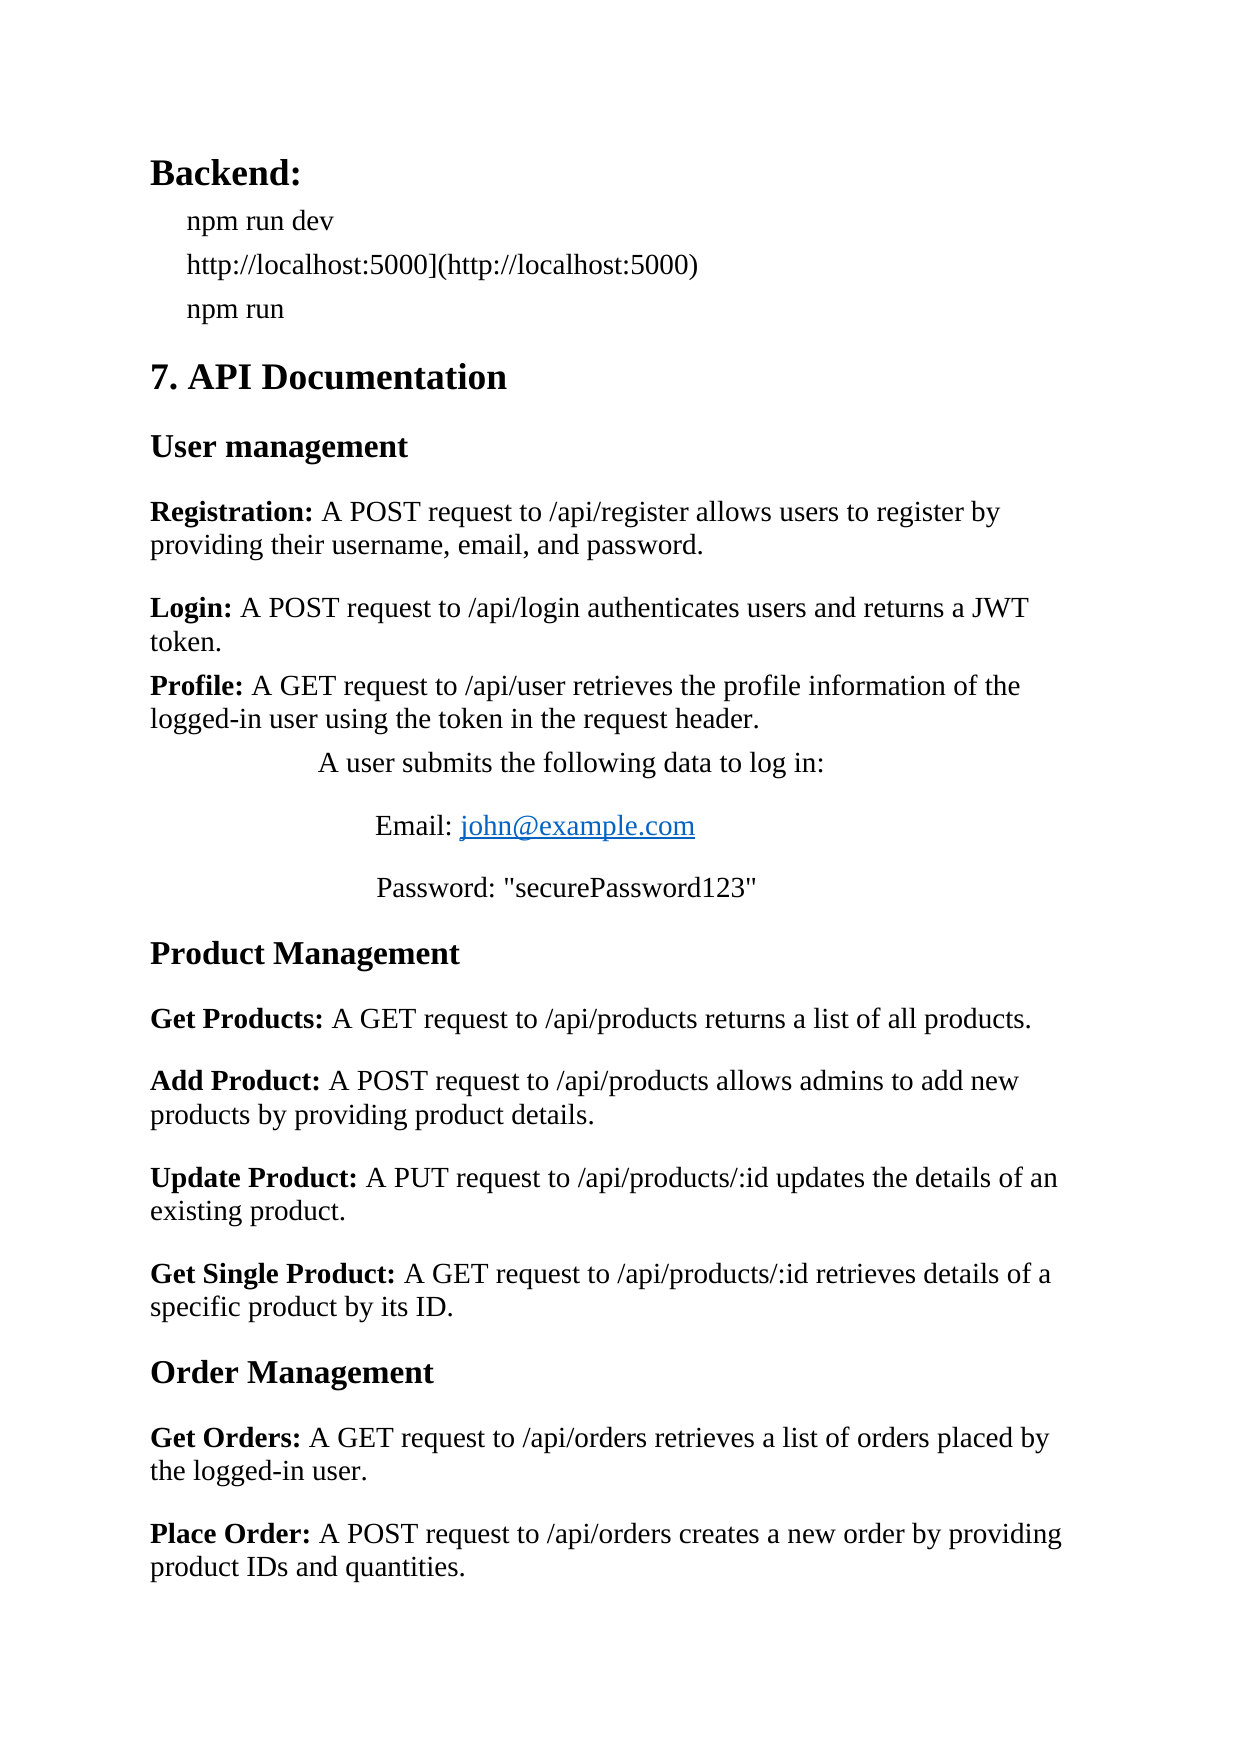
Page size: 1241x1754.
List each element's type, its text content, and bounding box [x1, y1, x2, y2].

text Login: A POST request to /api/login authenticates users and returns a JWT token. [150, 590, 1090, 657]
text Get Single Product: A GET request to /api/products/:id retrieves details of a specific product by its ID. [150, 1256, 1090, 1323]
text Add Product: A POST request to /api/products allows admins to add new products by providing product details. [150, 1063, 1090, 1131]
text Order Management [150, 1352, 1090, 1391]
text Email: john@example.com [375, 808, 1090, 841]
text User management [150, 426, 1090, 465]
text Registration: A POST request to /api/register allows users to register by providing their username, email, and password. [150, 494, 1090, 561]
text Update Product: A PUT request to /api/products/:id updates the details of an existing product. [150, 1160, 1090, 1227]
text 7. API Documentation [150, 354, 1090, 397]
text Backend: [150, 150, 1090, 193]
text npm run [150, 291, 1090, 325]
text npm run dev [150, 203, 1090, 237]
text A user submits the following data to log in: [150, 745, 1090, 779]
text Get Orders: A GET request to /api/orders retrieves a list of orders placed by the logged-in user. [150, 1420, 1090, 1487]
text Product Management [150, 933, 1090, 972]
text http://localhost:5000](http://localhost:5000) [150, 247, 1090, 281]
text Get Products: A GET request to /api/products returns a list of all products. [150, 1001, 1090, 1034]
text Password: "securePassword123" [150, 871, 1090, 904]
text Profile: A GET request to /api/user retrieves the profile information of the logged-in user using the token in the request header. [150, 668, 1090, 735]
text Place Order: A POST request to /api/orders creates a new order by providing product IDs and quantities. [150, 1516, 1090, 1583]
